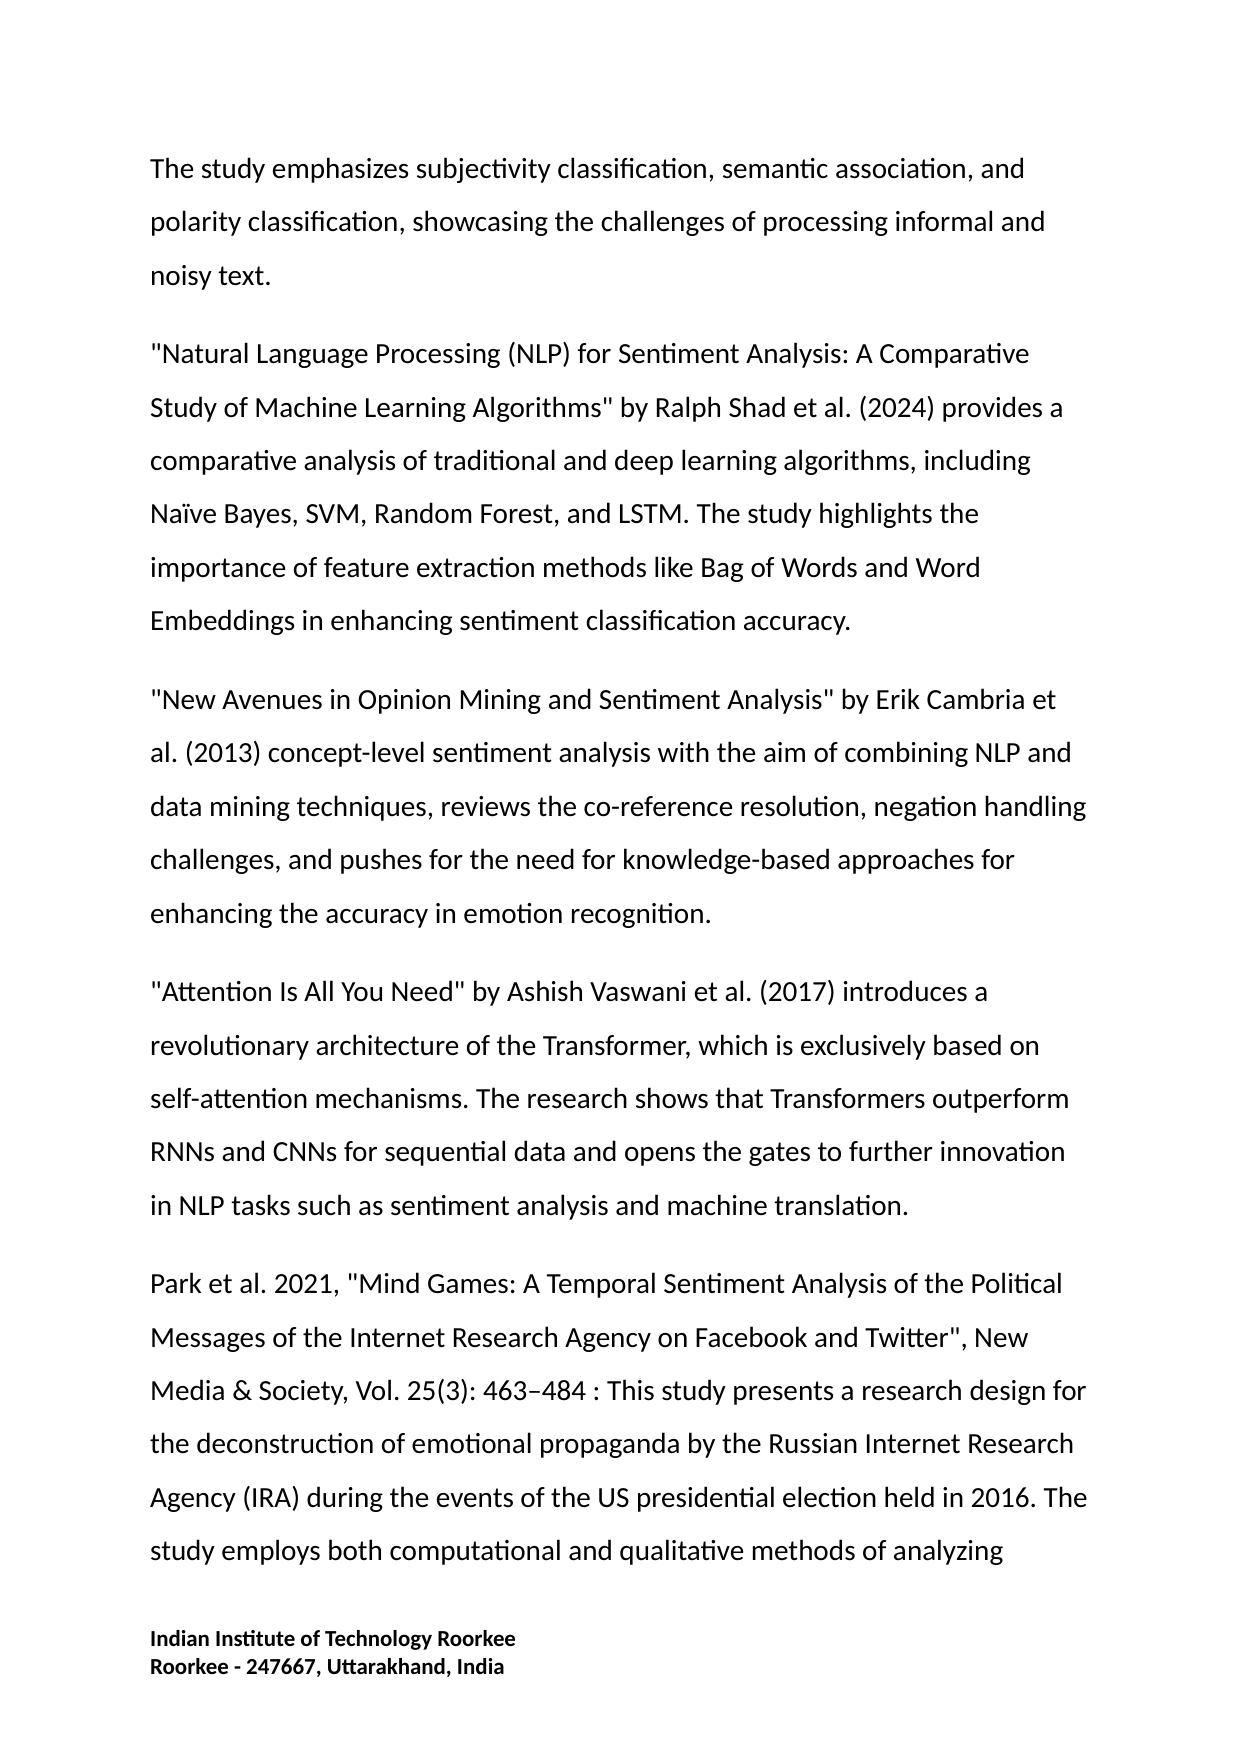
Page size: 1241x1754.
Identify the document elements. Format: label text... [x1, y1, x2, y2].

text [150, 150, 1090, 292]
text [150, 1265, 1090, 1568]
text "Attention Is All You Need" by Ashish Vaswani et al. (2017) introduces a revolutionary architecture of the Transformer, which is exclusively based on self-attention mechanisms. The research shows that Transformers outperform RNNs and CNNs for sequential data and opens the gates to further innovation in NLP tasks such as sentiment analysis and machine translation. [150, 973, 1090, 1222]
text "New Avenues in Opinion Mining and Sentiment Analysis" by Erik Cambria et al. (2013) concept-level sentiment analysis with the aim of combining NLP and data mining techniques, reviews the co-reference resolution, negation handling challenges, and pushes for the need for knowledge-based approaches for enhancing the accuracy in emotion recognition. [150, 681, 1090, 930]
text "Natural Language Processing (NLP) for Sentiment Analysis: A Comparative Study of Machine Learning Algorithms" by Ralph Shad et al. (2024) provides a comparative analysis of traditional and deep learning algorithms, including Naïve Bayes, SVM, Random Forest, and LSTM. The study highlights the importance of feature extraction methods like Bag of Words and Word Embeddings in enhancing sentiment classification accuracy. [150, 335, 1090, 638]
